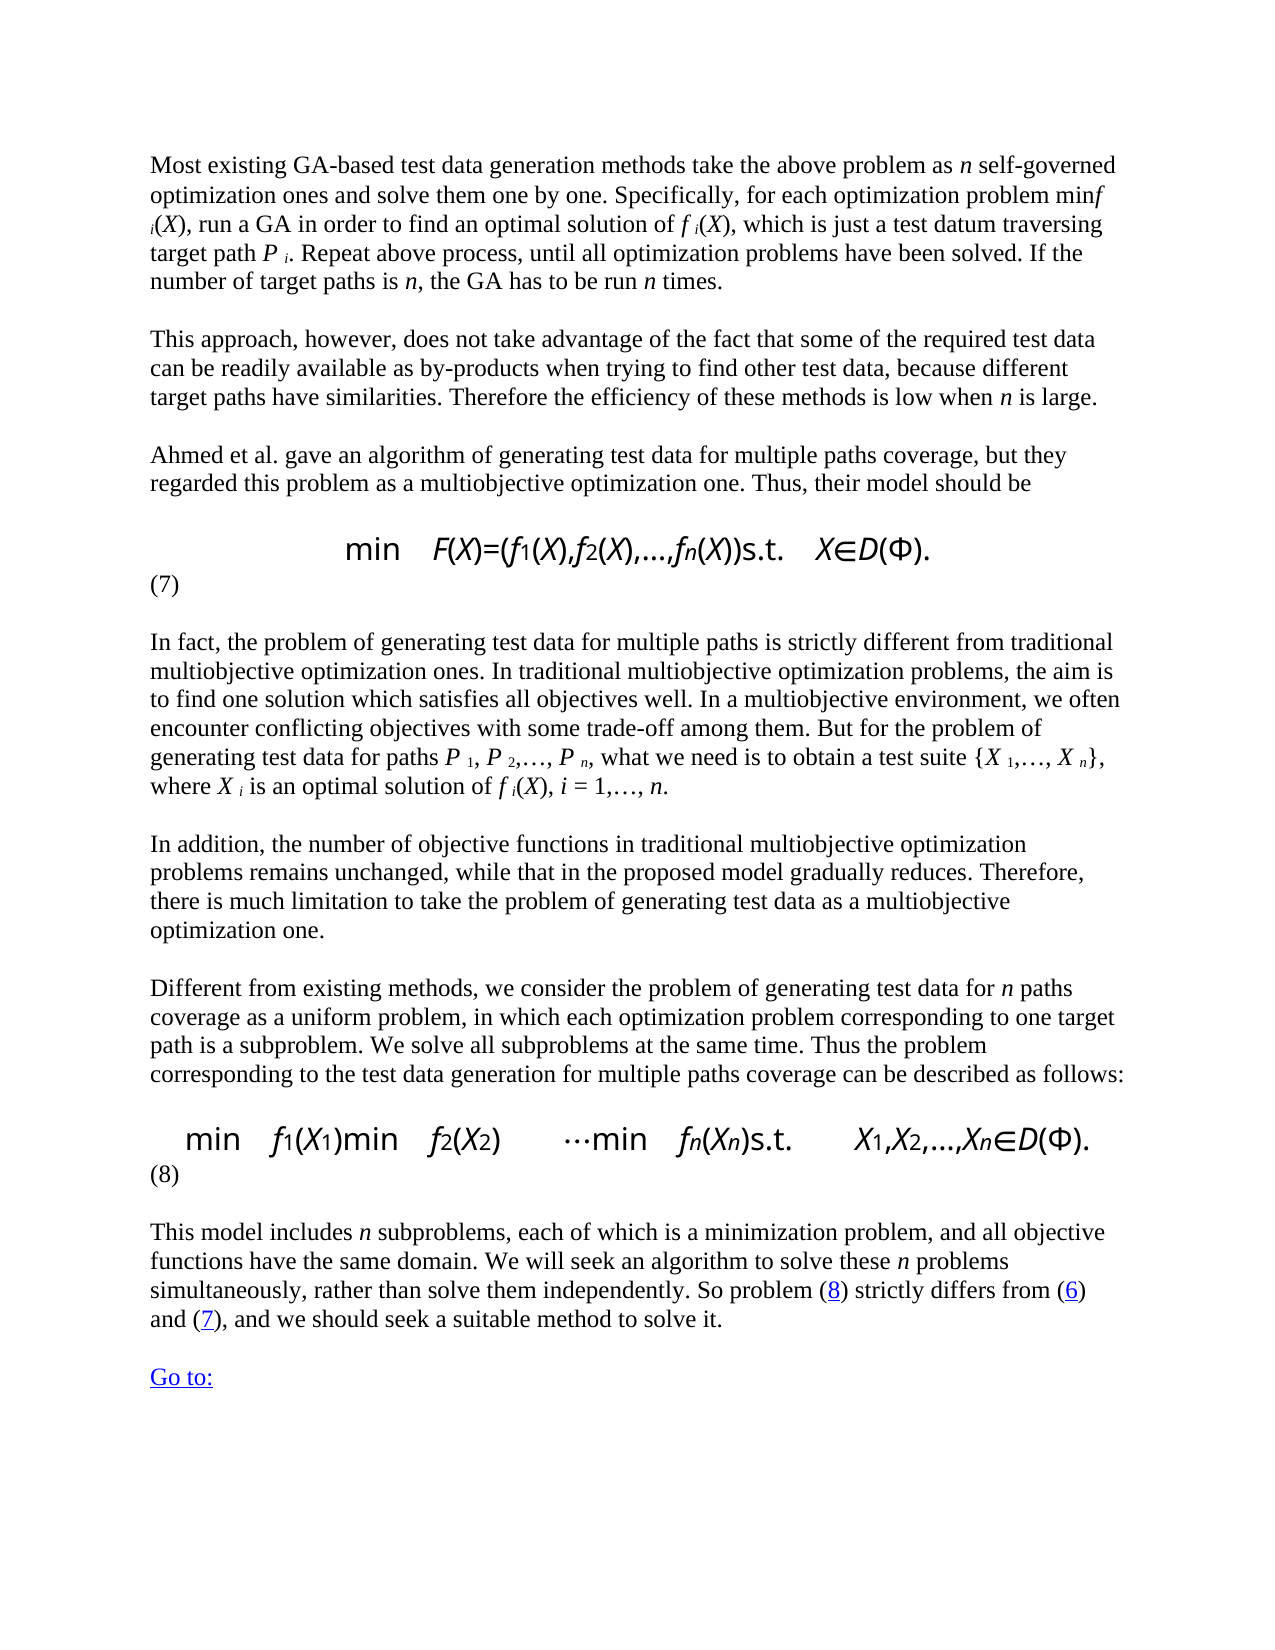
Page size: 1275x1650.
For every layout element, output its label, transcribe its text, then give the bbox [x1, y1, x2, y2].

text (8) [150, 1159, 1125, 1188]
text This approach, however, does not take advantage of the fact that some of the required test data can be readily available as by-products when trying to find other test data, because different target paths have similarities. Therefore the efficiency of these methods is low when n is large. [150, 324, 1125, 411]
text min F(X)=(f1(X),f2(X),…,fn(X))s.t. X∈D(Φ). [150, 526, 1125, 569]
text (7) [150, 569, 1125, 598]
text This model includes n subproblems, each of which is a minimization problem, and all objective functions have the same domain. We will seek an algorithm to solve these n problems simultaneously, rather than solve them independently. So problem (8) strictly differs from (6) and (7), and we should seek a suitable method to solve it. [150, 1217, 1125, 1332]
text Go to: [150, 1362, 1125, 1390]
text Different from existing methods, we consider the problem of generating test data for n paths coverage as a uniform problem, in which each optimization problem corresponding to one target path is a subproblem. We solve all subproblems at the same time. Thus the problem corresponding to the test data generation for multiple paths coverage can be described as follows: [150, 973, 1125, 1088]
text In addition, the number of objective functions in traditional multiobjective optimization problems remains unchanged, while that in the proposed model gradually reduces. Therefore, there is much limitation to take the problem of generating test data as a multiobjective optimization one. [150, 829, 1125, 944]
text Most existing GA-based test data generation methods take the above problem as n self-governed optimization ones and solve them one by one. Specifically, for each optimization problem min⁡f i(X), run a GA in order to find an optimal solution of f i(X), which is just a test datum traversing target path P i. Repeat above process, until all optimization problems have been solved. If the number of target paths is n, the GA has to be run n times. [150, 150, 1125, 295]
text Ahmed et al. gave an algorithm of generating test data for multiple paths coverage, but they regarded this problem as a multiobjective optimization one. Thus, their model should be [150, 440, 1125, 497]
text In fact, the problem of generating test data for multiple paths is strictly different from traditional multiobjective optimization ones. In traditional multiobjective optimization problems, the aim is to find one solution which satisfies all objectives well. In a multiobjective environment, we often encounter conflicting objectives with some trade-off among them. But for the problem of generating test data for paths P 1, P 2,…, P n, what we need is to obtain a test suite {X 1,…, X n}, where X i is an optimal solution of f i(X), i = 1,…, n. [150, 627, 1125, 799]
text min f1(X1)min f2(X2) ⋯min fn(Xn)s.t. X1,X2,…,Xn∈D(Φ). [150, 1117, 1125, 1159]
